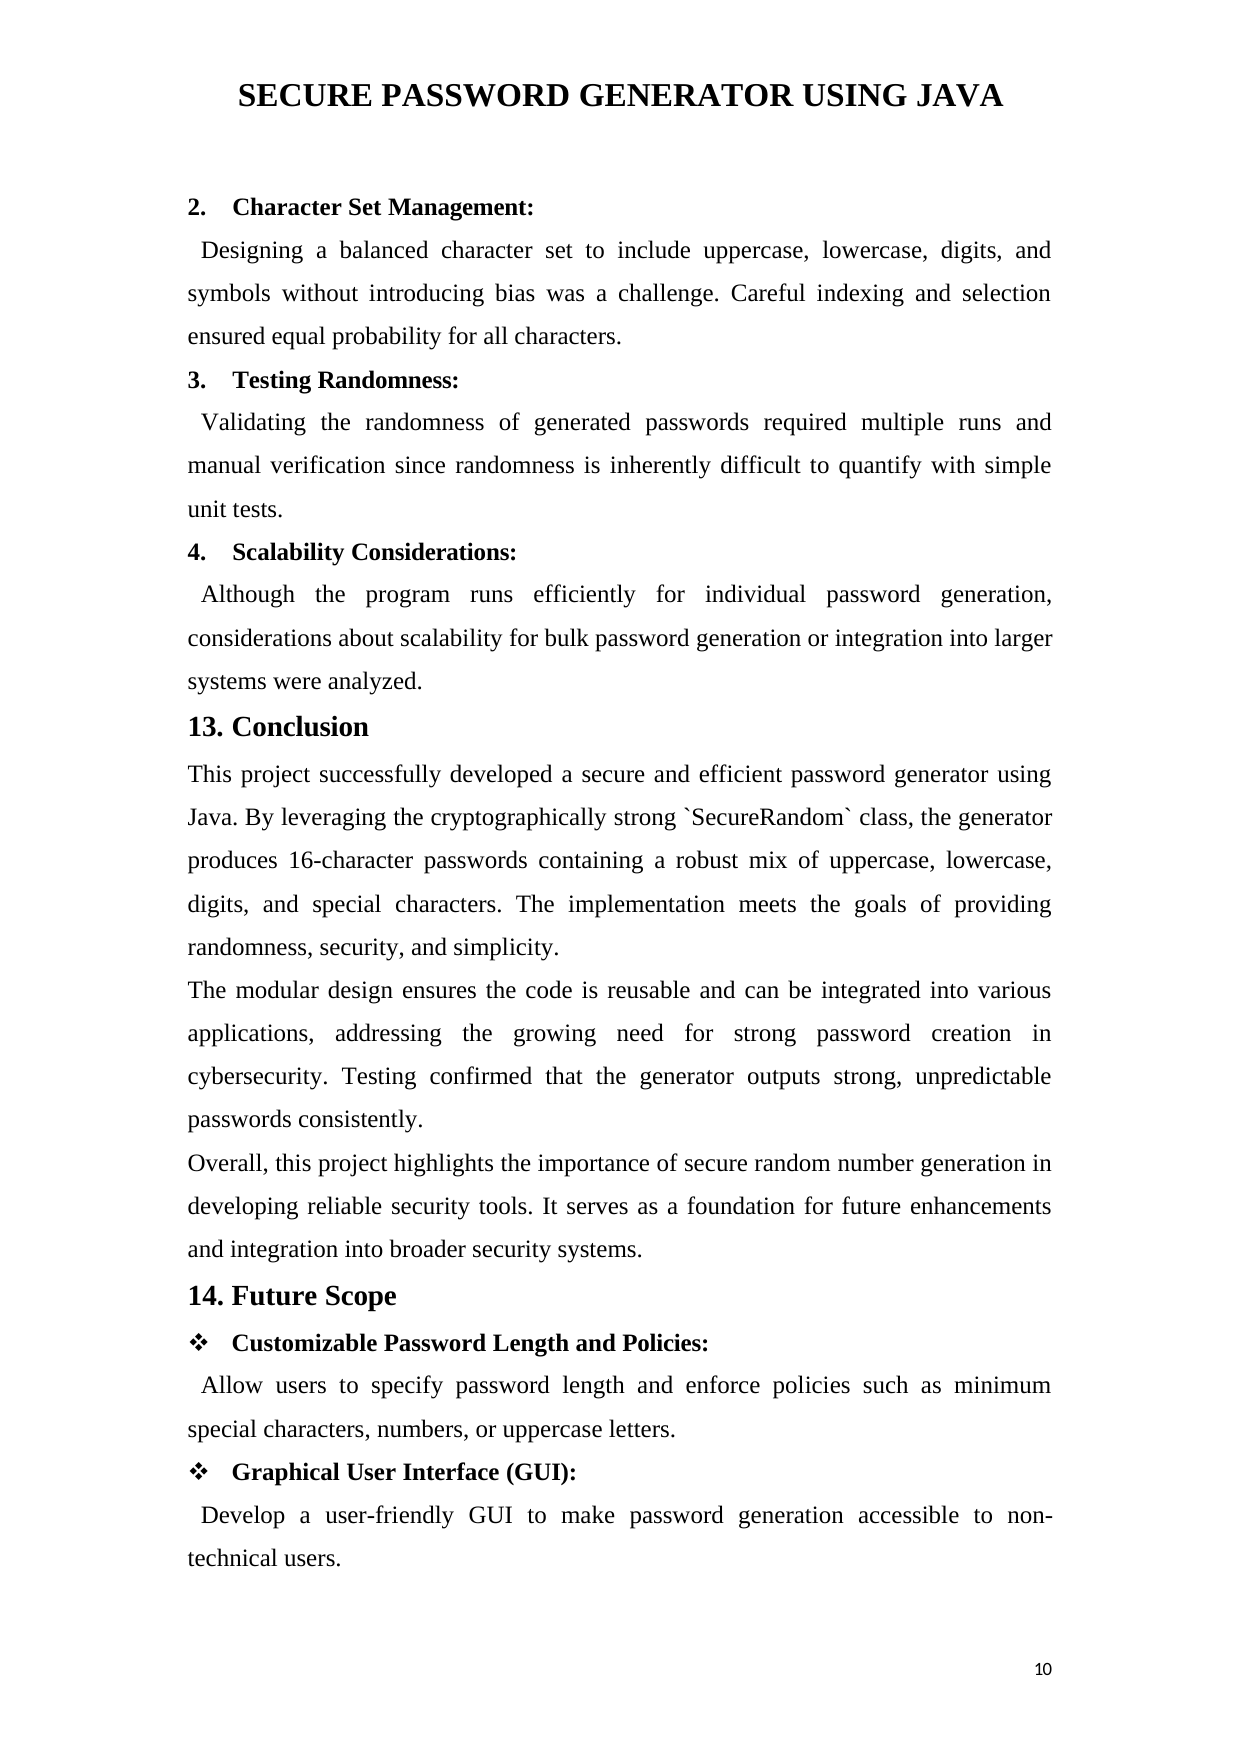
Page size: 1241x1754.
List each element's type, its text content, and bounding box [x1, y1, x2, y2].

subtitle Testing Randomness: [187, 365, 1093, 393]
text This project successfully developed a secure and efficient password generator using Java. By leveraging the cryptographically strong `SecureRandom` class, the generator produces 16-character passwords containing a robust mix of uppercase, lowercase, digits, and special characters. The implementation meets the goals of providing randomness, security, and simplicity. [187, 759, 1053, 961]
text Although the program runs efficiently for individual password generation, considerations about scalability for bulk password generation or integration into larger systems were analyzed. [187, 579, 1053, 695]
subtitle Customizable Password Length and Policies: [187, 1328, 1093, 1356]
subtitle Conclusion [187, 709, 1093, 743]
text The modular design ensures the code is reusable and can be integrated into various applications, addressing the growing need for strong password creation in cybersecurity. Testing confirmed that the generator outputs strong, unpredictable passwords consistently. [187, 975, 1052, 1133]
subtitle Graphical User Interface (GUI): [187, 1457, 1093, 1486]
text Overall, this project highlights the importance of secure random number generation in developing reliable security tools. It serves as a foundation for future enhancements and integration into broader security systems. [187, 1148, 1052, 1263]
text Validating the randomness of generated passwords required multiple runs and manual verification since randomness is inherently difficult to quantify with simple unit tests. [187, 407, 1052, 523]
subtitle Scalability Considerations: [187, 537, 1093, 566]
subtitle Future Scope [187, 1278, 1093, 1311]
text Allow users to specify password length and enforce policies such as minimum special characters, numbers, or uppercase letters. [187, 1371, 1053, 1442]
text Designing a balanced character set to include uppercase, lowercase, digits, and symbols without introducing bias was a challenge. Careful indexing and selection ensured equal probability for all characters. [187, 235, 1052, 350]
text Develop a user-friendly GUI to make password generation accessible to non- technical users. [187, 1500, 1054, 1572]
subtitle Character Set Management: [187, 192, 1093, 221]
